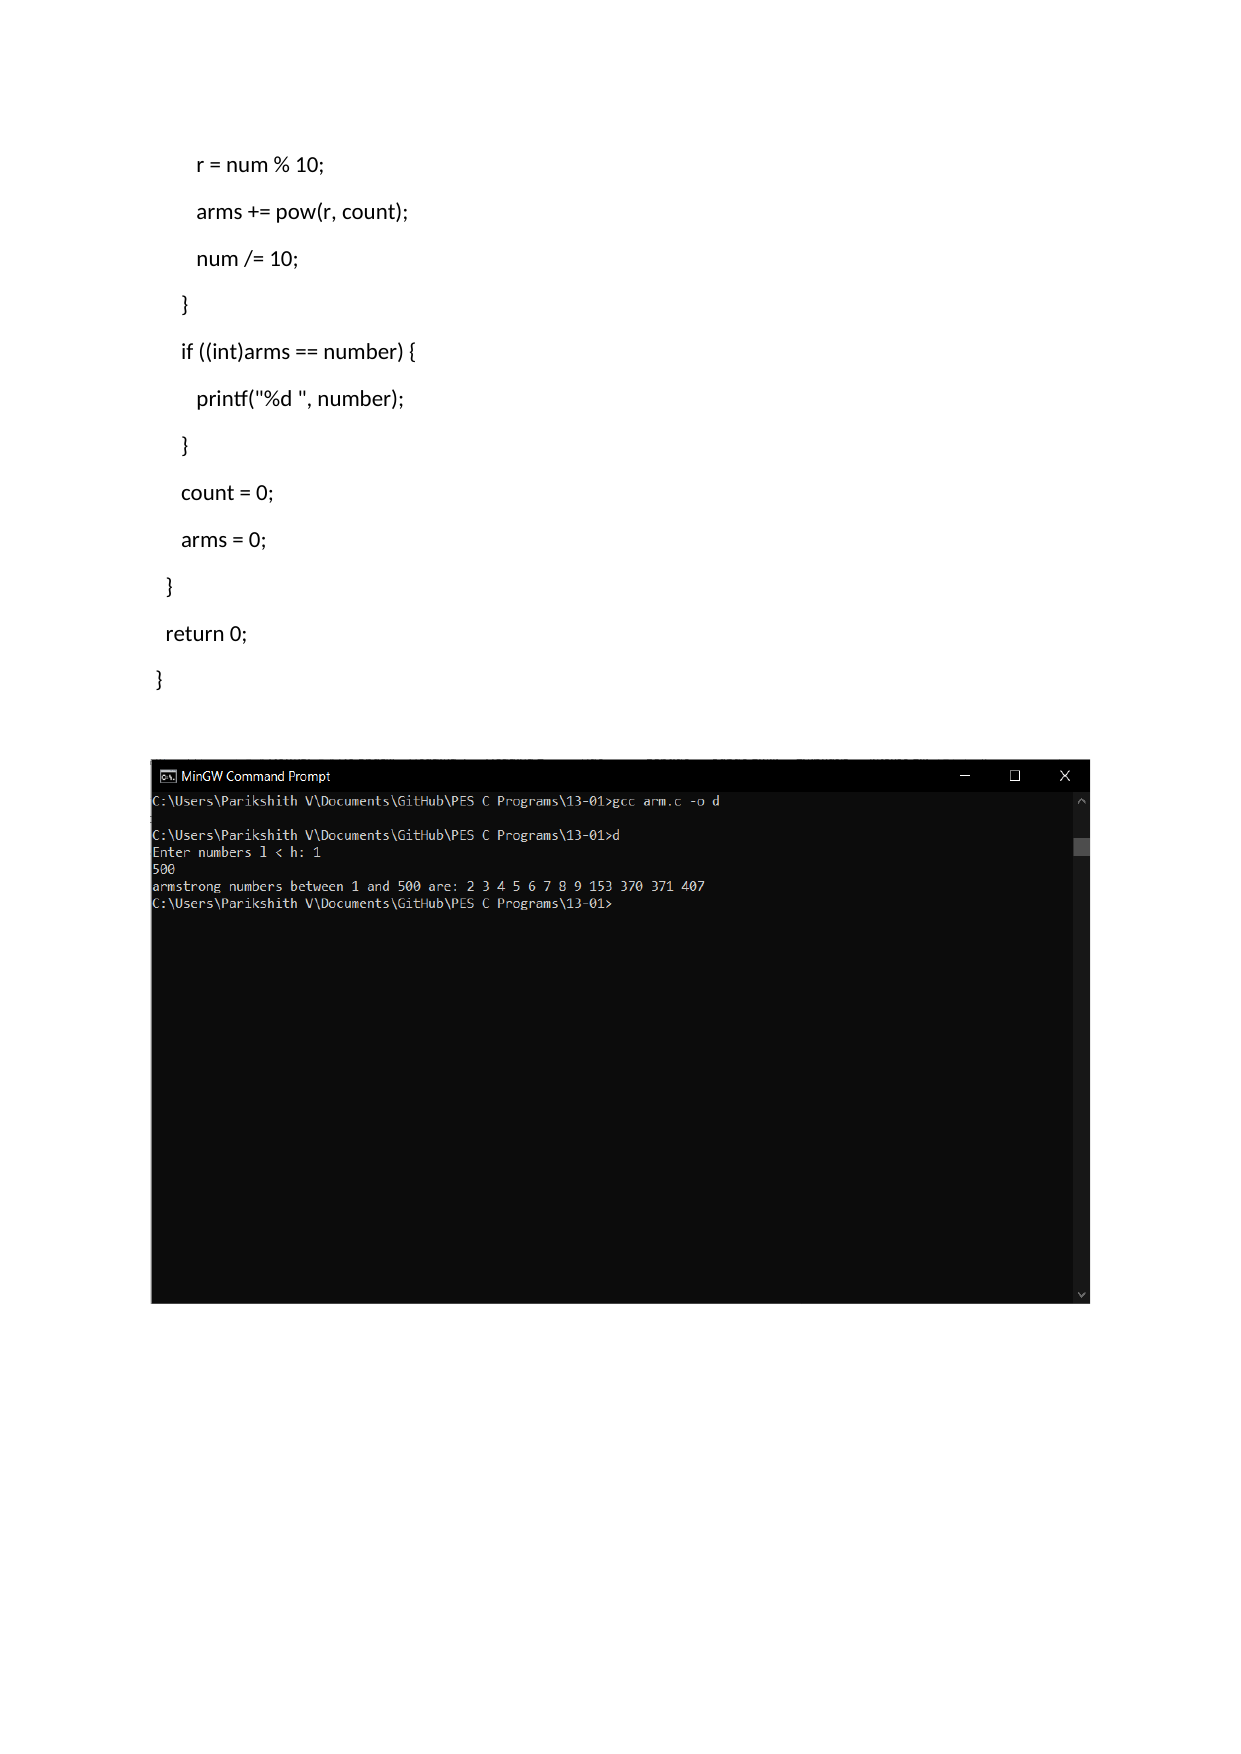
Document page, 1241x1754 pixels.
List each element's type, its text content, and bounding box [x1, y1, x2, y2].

text arms = 0; [150, 525, 1090, 553]
text } [150, 572, 1090, 600]
text num /= 10; [150, 244, 1090, 272]
picture [150, 759, 1091, 1304]
text r = num % 10; [150, 150, 1090, 178]
text return 0; [150, 619, 1090, 647]
text count = 0; [150, 478, 1090, 506]
text } [150, 666, 1090, 694]
text } [150, 431, 1090, 459]
text arms += pow(r, count); [150, 197, 1090, 225]
text if ((int)arms == number) { [150, 337, 1090, 366]
text printf("%d ", number); [150, 384, 1090, 412]
text } [150, 291, 1090, 319]
